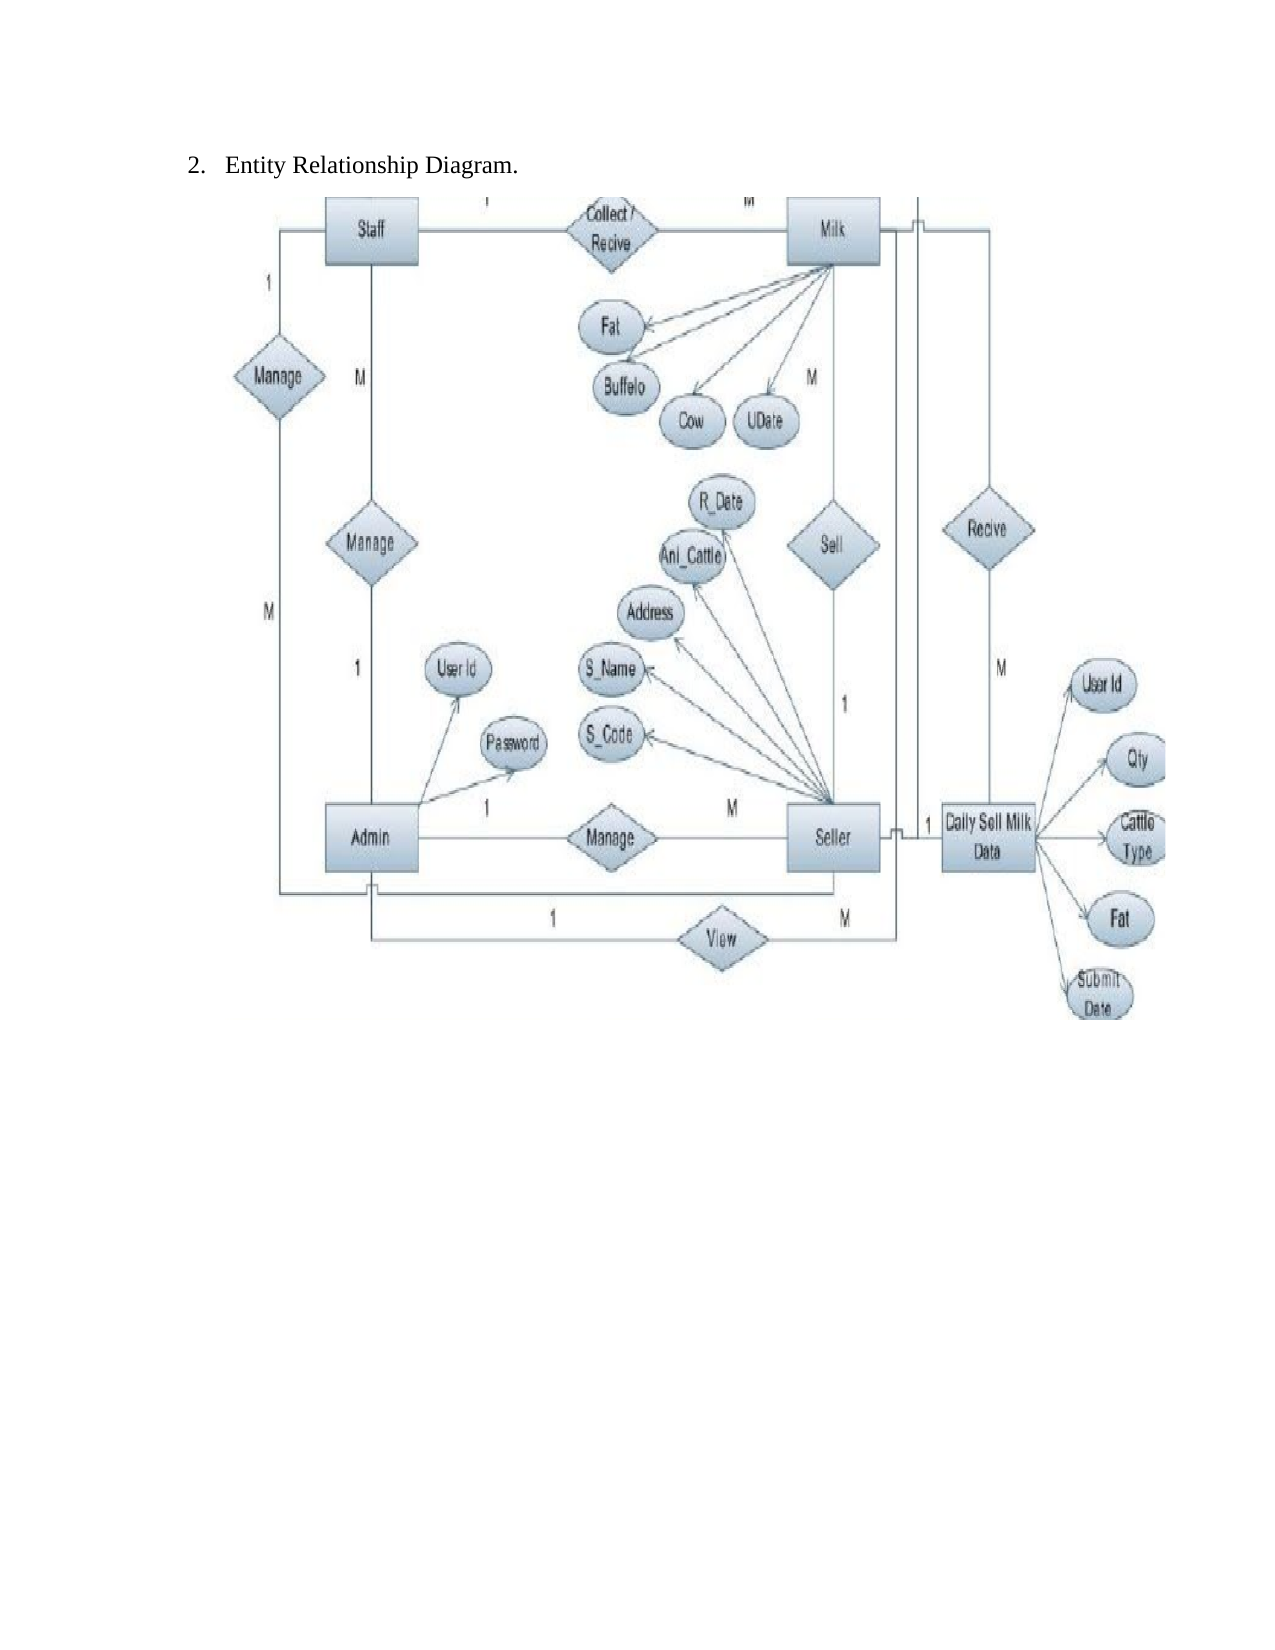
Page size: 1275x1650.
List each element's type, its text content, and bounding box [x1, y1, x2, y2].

picture [225, 197, 1166, 1020]
list Entity Relationship Diagram. [187, 150, 1125, 179]
